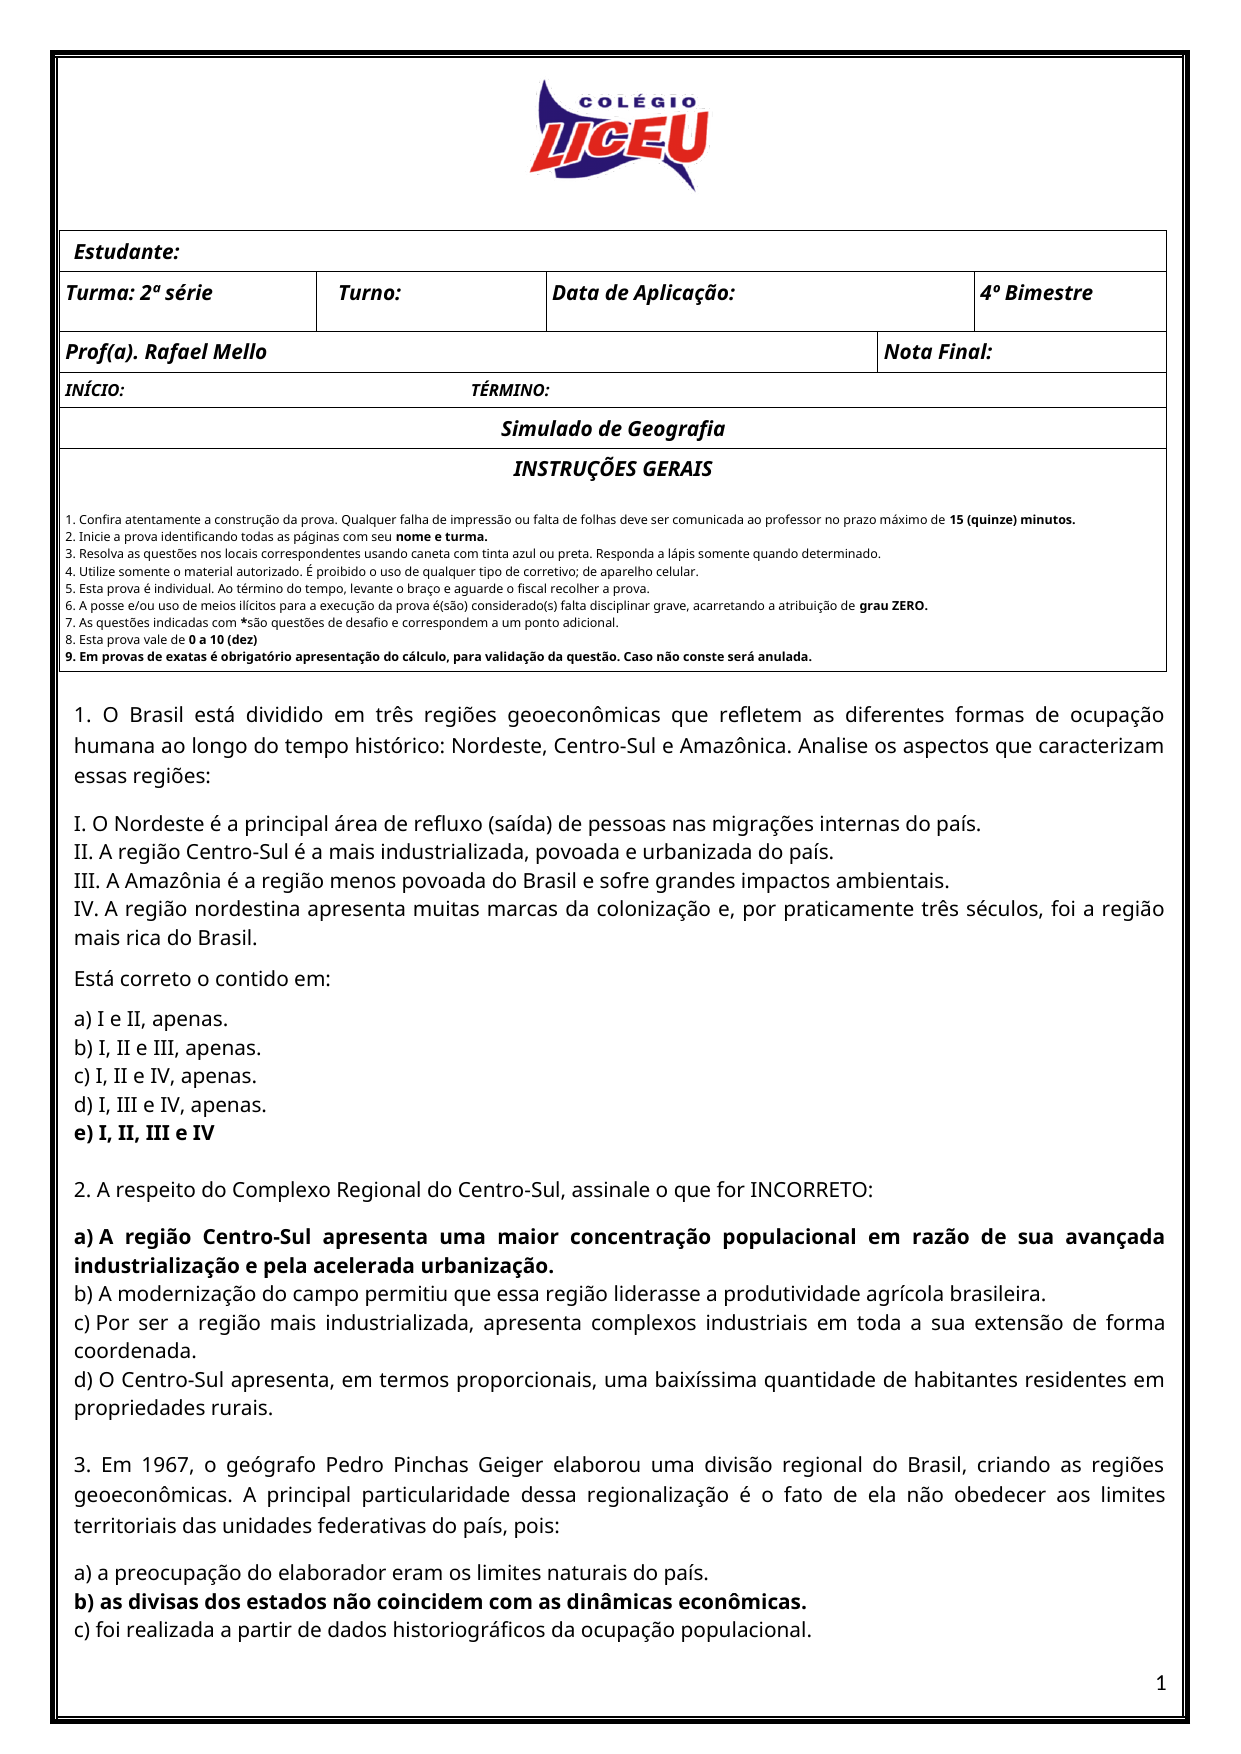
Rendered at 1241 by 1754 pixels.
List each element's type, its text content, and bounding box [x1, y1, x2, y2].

text III. A Amazônia é a região menos povoada do Brasil e sofre grandes impactos ambientais. [74, 866, 1167, 894]
text II. A região Centro-Sul é a mais industrializada, povoada e urbanizada do país. [74, 837, 1167, 866]
text I. O Nordeste é a principal área de refluxo (saída) de pessoas nas migrações internas do país. [74, 809, 1167, 837]
table_cell Turno: [317, 272, 546, 331]
table_cell Data de Aplicação: [547, 272, 974, 331]
text b) as divisas dos estados não coincidem com as dinâmicas econômicas. [74, 1587, 1167, 1615]
text c) foi realizada a partir de dados historiográficos da ocupação populacional. [74, 1615, 1167, 1644]
table_cell INÍCIO: TÉRMINO: [60, 373, 1166, 407]
text e) I, II, III e IV [74, 1118, 1167, 1147]
text Está correto o contido em: [74, 964, 1167, 992]
text b) A modernização do campo permitiu que essa região liderasse a produtividade agrícola brasileira. [74, 1279, 1167, 1308]
table_cell Nota Final: [878, 332, 1166, 372]
text a) I e II, apenas. [74, 1004, 1167, 1033]
text c) I, II e IV, apenas. [74, 1061, 1167, 1090]
text a) a preocupação do elaborador eram os limites naturais do país. [74, 1558, 1167, 1587]
picture [519, 70, 719, 196]
text d) O Centro-Sul apresenta, em termos proporcionais, uma baixíssima quantidade de habitantes residentes em propriedades rurais. [74, 1365, 1167, 1422]
text a) A região Centro-Sul apresenta uma maior concentração populacional em razão de sua avançada industrialização e pela acelerada urbanização. [74, 1222, 1167, 1279]
table_cell Simulado de Geografia [60, 408, 1166, 448]
text b) I, II e III, apenas. [74, 1033, 1167, 1061]
text IV. A região nordestina apresenta muitas marcas da colonização e, por praticamente três séculos, foi a região mais rica do Brasil. [74, 894, 1167, 951]
table_cell Turma: 2ª série [60, 272, 316, 331]
text 1. O Brasil está dividido em três regiões geoeconômicas que refletem as diferentes formas de ocupação humana ao longo do tempo histórico: Nordeste, Centro-Sul e Amazônica. Analise os aspectos que caracterizam essas regiões: [74, 700, 1167, 790]
table_cell 4º Bimestre [975, 272, 1166, 331]
text d) I, III e IV, apenas. [74, 1090, 1167, 1118]
text 2. A respeito do Complexo Regional do Centro-Sul, assinale o que for INCORRETO: [74, 1175, 1167, 1204]
table_cell Prof(a). Rafael Mello [60, 332, 877, 372]
table_header Estudante: [60, 231, 1166, 271]
text 3. Em 1967, o geógrafo Pedro Pinchas Geiger elaborou uma divisão regional do Brasil, criando as regiões geoeconômicas. A principal particularidade dessa regionalização é o fato de ela não obedecer aos limites territoriais das unidades federativas do país, pois: [74, 1450, 1167, 1540]
text c) Por ser a região mais industrializada, apresenta complexos industriais em toda a sua extensão de forma coordenada. [74, 1308, 1167, 1365]
table_cell INSTRUÇÕES GERAIS 1. Confira atentamente a construção da prova. Qualquer falha de impressão ou falta de folhas deve ser comunicada ao professor no prazo máximo de 15 (quinze) minutos. 2. Inicie a prova identificando todas as páginas com seu nome e turma. 3. Resolva as questões nos locais correspondentes usando caneta com tinta azul ou preta. Responda a lápis somente quando determinado. 4. Utilize somente o material autorizado. É proibido o uso de qualquer tipo de corretivo; de aparelho celular. 5. Esta prova é individual. Ao término do tempo, levante o braço e aguarde o fiscal recolher a prova. 6. A posse e/ou uso de meios ilícitos para a execução da prova é(são) considerado(s) falta disciplinar grave, acarretando a atribuição de grau ZERO. 7. As questões indicadas com *são questões de desafio e correspondem a um ponto adicional. 8. Esta prova vale de 0 a 10 (dez) 9. Em provas de exatas é obrigatório apresentação do cálculo, para validação da questão. Caso não conste será anulada. [60, 449, 1166, 671]
